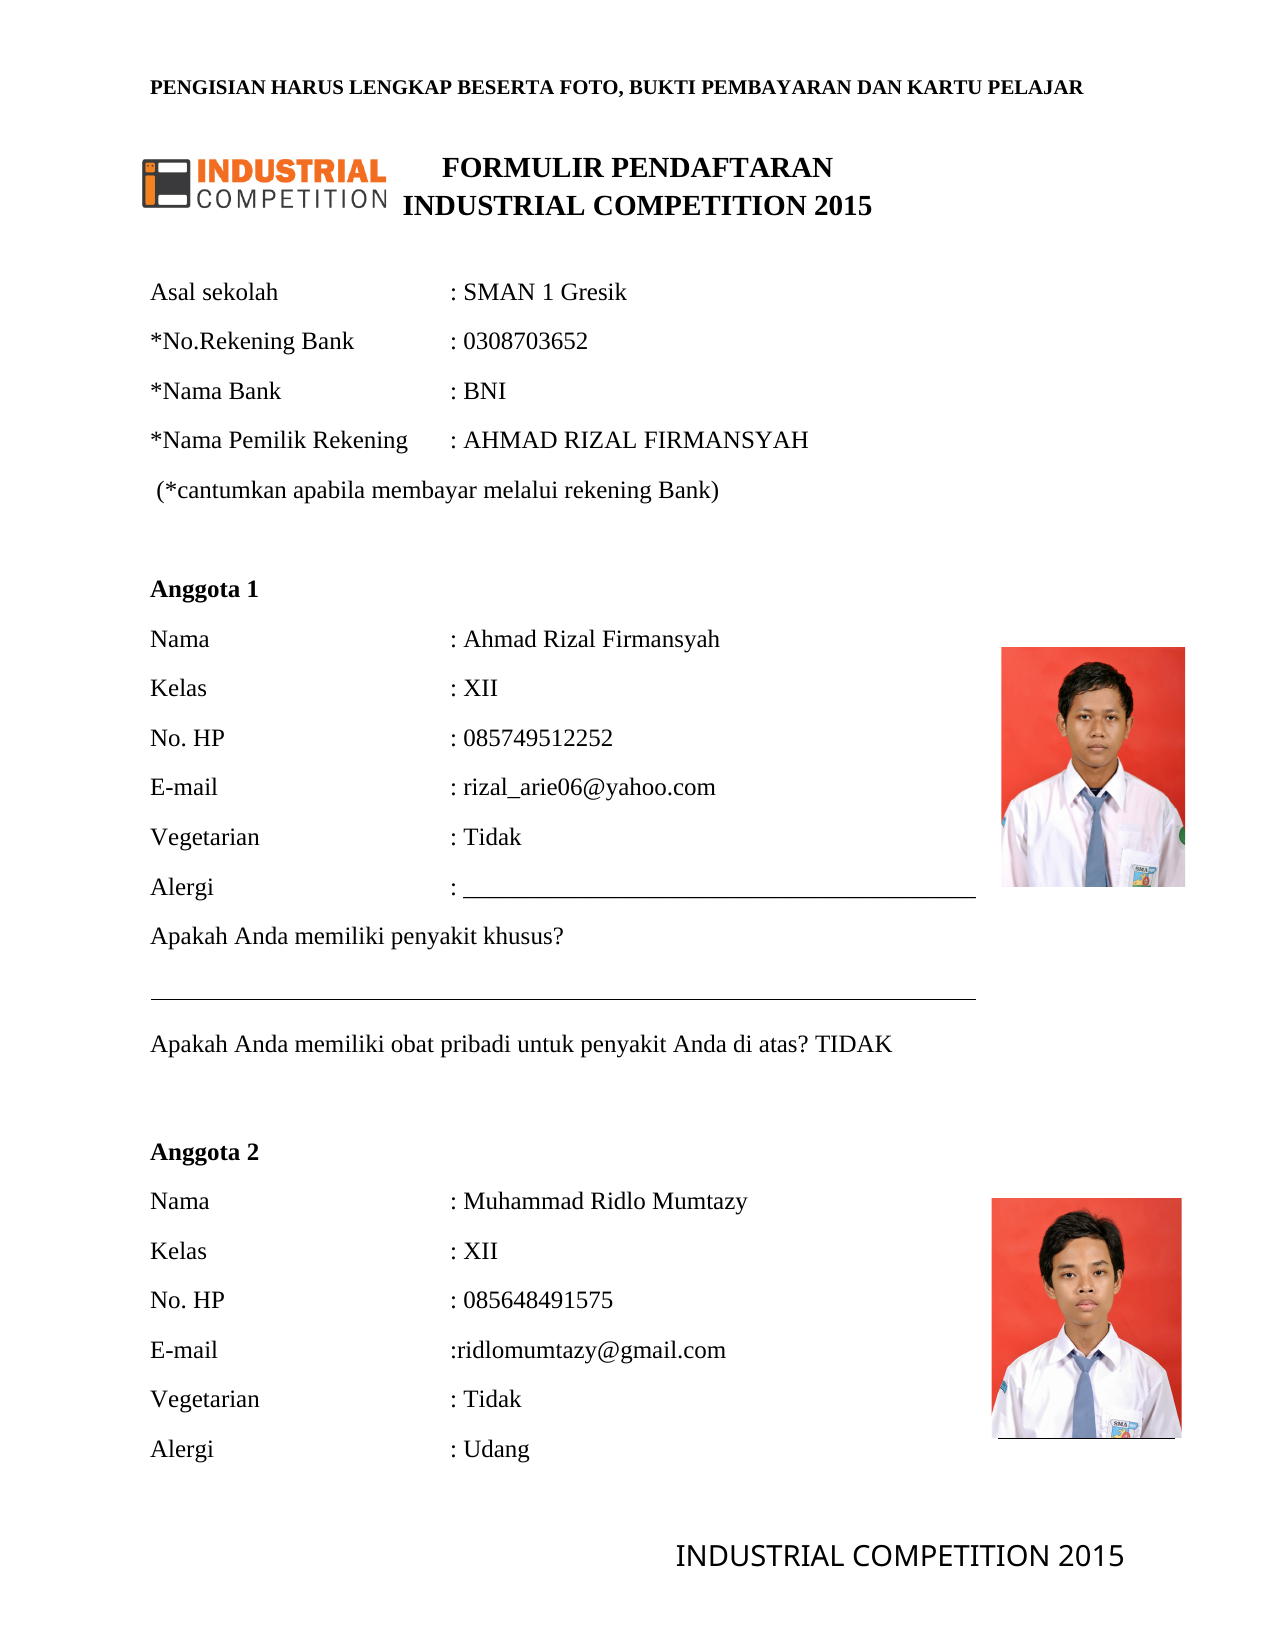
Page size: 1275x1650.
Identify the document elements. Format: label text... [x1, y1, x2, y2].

text No. HP : 085648491575 [150, 1285, 991, 1314]
text Asal sekolah : SMAN 1 Gresik [150, 277, 1125, 305]
picture [141, 153, 388, 212]
text E-mail :ridlomumtazy@gmail.com [150, 1335, 991, 1364]
text Kelas : XII [150, 673, 1001, 702]
text INDUSTRIAL COMPETITION 2015 [150, 188, 1125, 222]
text Alergi : _________________________________________ [150, 872, 1125, 900]
text Anggota 1 [150, 574, 1125, 603]
text Vegetarian : Tidak [150, 822, 1001, 851]
text Nama : Muhammad Ridlo Mumtazy [150, 1186, 1125, 1215]
text Alergi : Udang [150, 1434, 1125, 1463]
picture [1001, 647, 1186, 887]
text No. HP : 085749512252 [150, 723, 1001, 752]
text Vegetarian : Tidak [150, 1384, 991, 1413]
picture [991, 1198, 1182, 1438]
text Nama : Ahmad Rizal Firmansyah [150, 624, 1125, 652]
text E-mail : rizal_arie06@yahoo.com [150, 772, 1001, 801]
text Anggota 2 [150, 1137, 1125, 1165]
text Apakah Anda memiliki obat pribadi untuk penyakit Anda di atas? TIDAK [150, 1029, 1125, 1058]
text *Nama Pemilik Rekening : AHMAD RIZAL FIRMANSYAH [150, 425, 1125, 454]
text *No.Rekening Bank : 0308703652 [150, 326, 1125, 355]
text Kelas : XII [150, 1236, 991, 1264]
text (*cantumkan apabila membayar melalui rekening Bank) [150, 475, 1125, 504]
text Apakah Anda memiliki penyakit khusus? [150, 921, 1125, 950]
text *Nama Bank : BNI [150, 376, 1125, 404]
text FORMULIR PENDAFTARAN [150, 150, 1125, 183]
